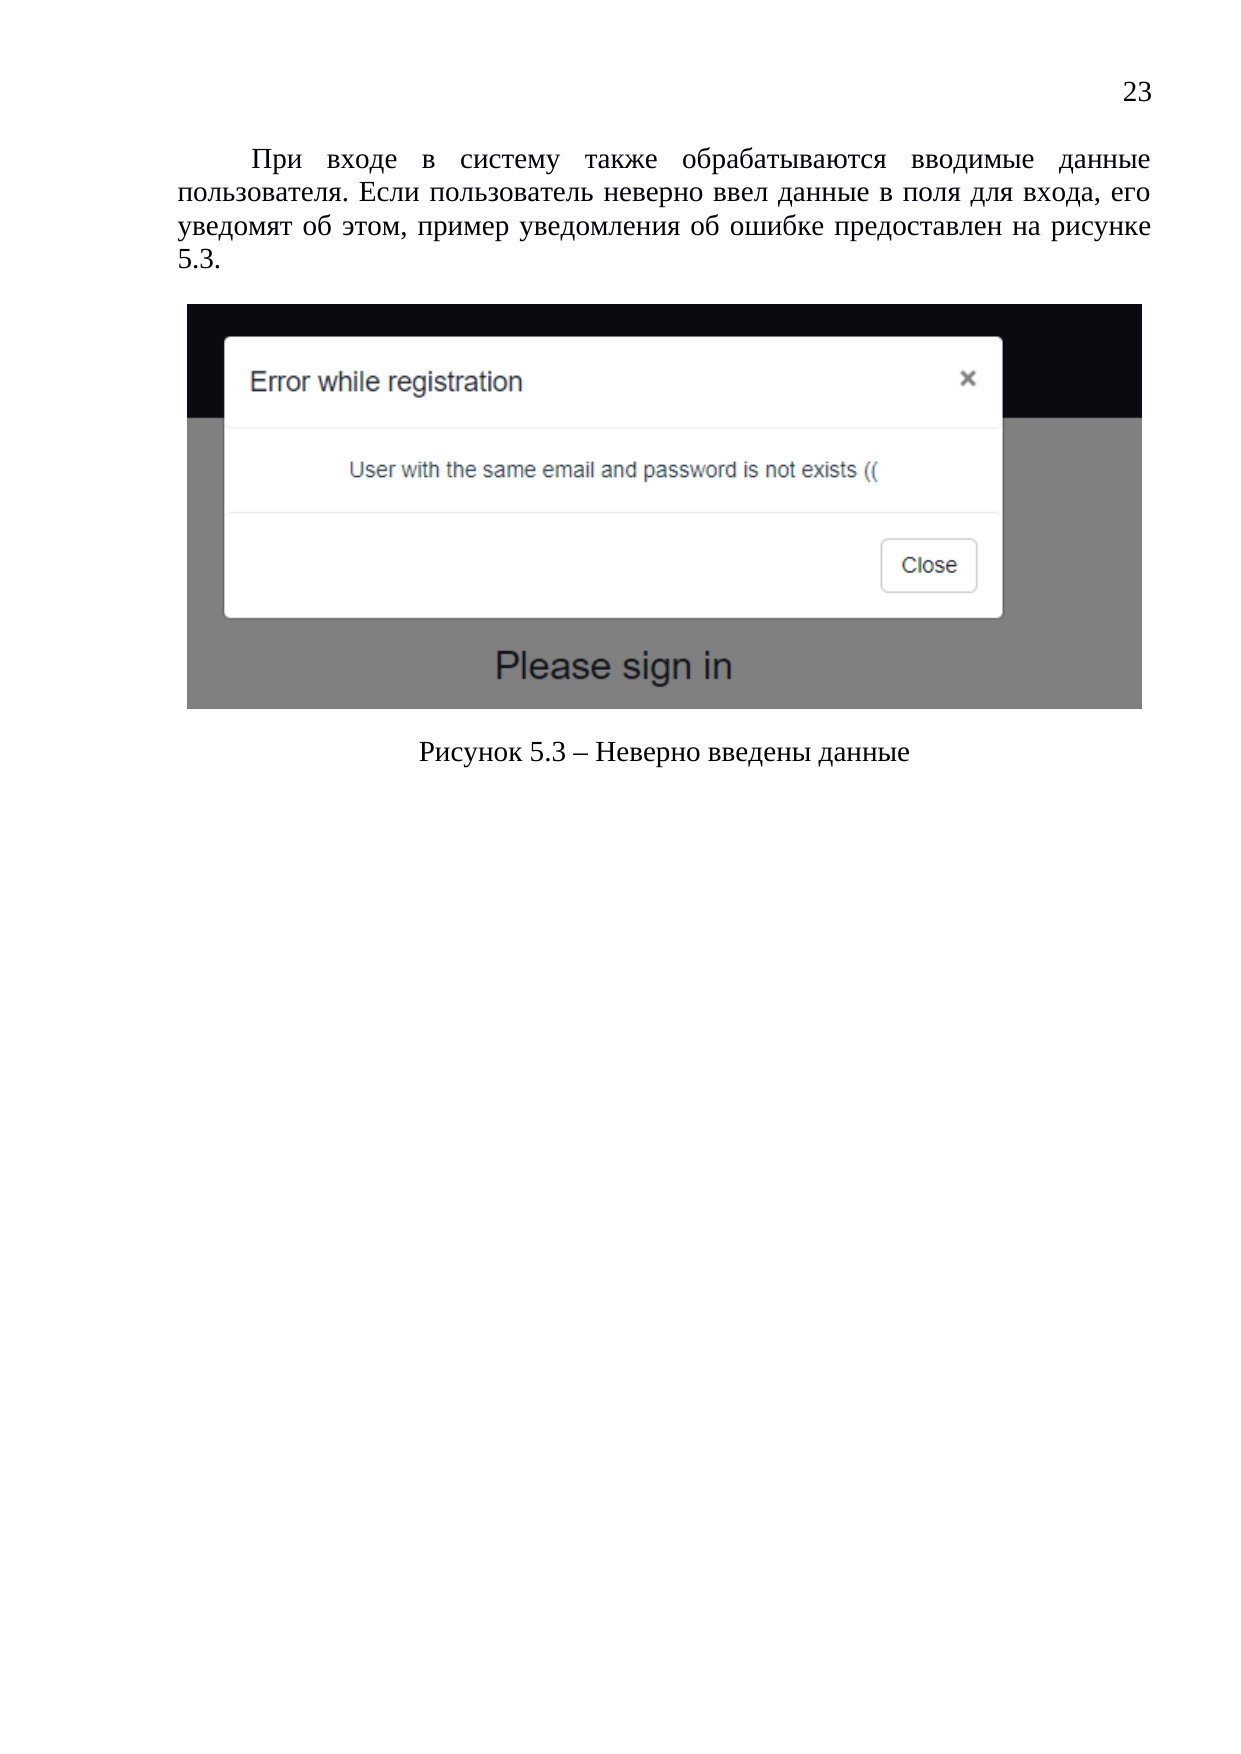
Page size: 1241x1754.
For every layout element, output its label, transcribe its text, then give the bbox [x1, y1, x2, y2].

text Рисунок 5.3 – Неверно введены данные [177, 734, 1152, 767]
picture [187, 304, 1142, 709]
text При входе в систему также обрабатываются вводимые данные пользователя. Если пользователь неверно ввел данные в поля для входа, его уведомят об этом, пример уведомления об ошибке предоставлен на рисунке 5.3. [177, 141, 1152, 275]
